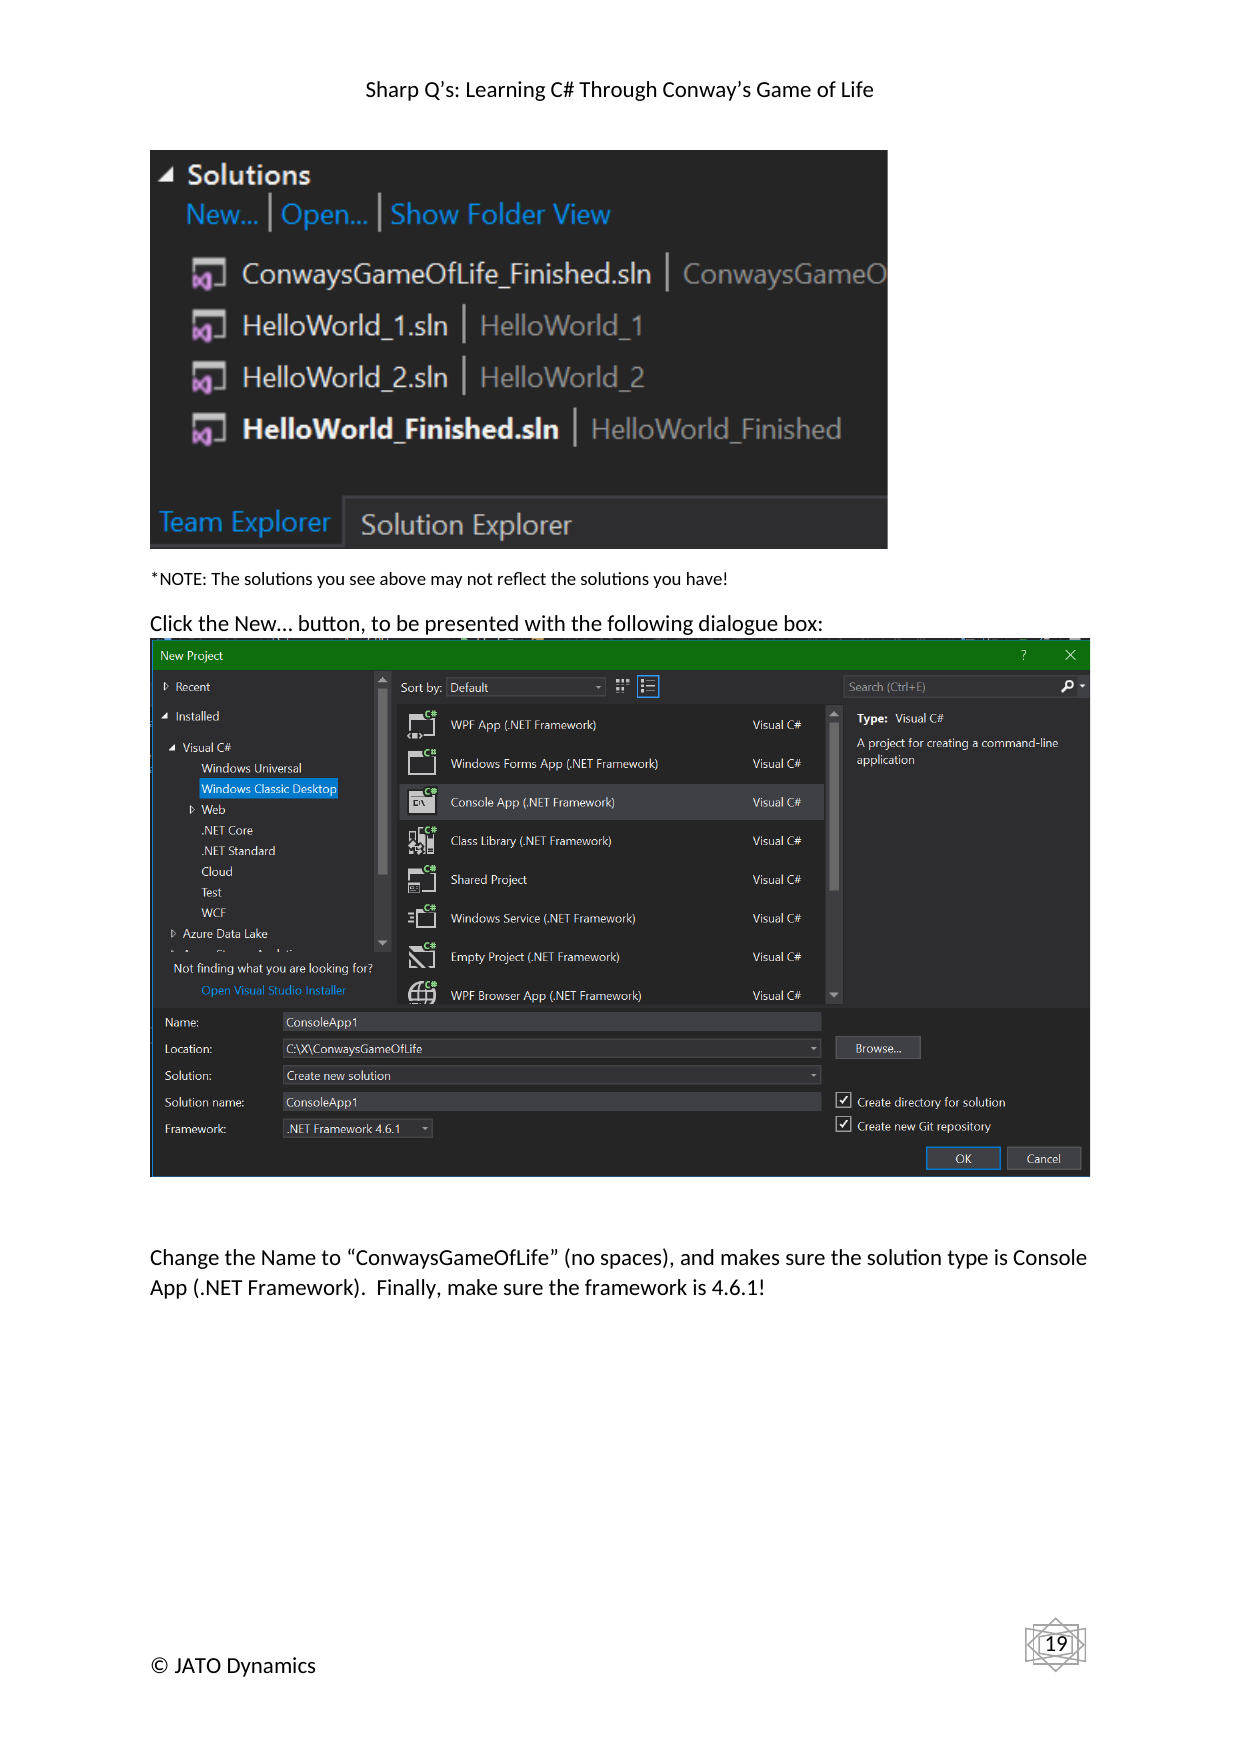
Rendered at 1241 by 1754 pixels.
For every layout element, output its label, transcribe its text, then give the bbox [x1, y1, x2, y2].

picture [150, 150, 888, 549]
text *NOTE: The solutions you see above may not reflect the solutions you have! [150, 567, 1090, 590]
picture [150, 638, 1091, 1177]
text Change the Name to “ConwaysGameOfLife” (no spaces), and makes sure the solution type is Console App (.NET Framework). Finally, make sure the framework is 4.6.1! [150, 1243, 1090, 1301]
text Click the New… button, to be presented with the following dialogue box: [150, 609, 1090, 638]
